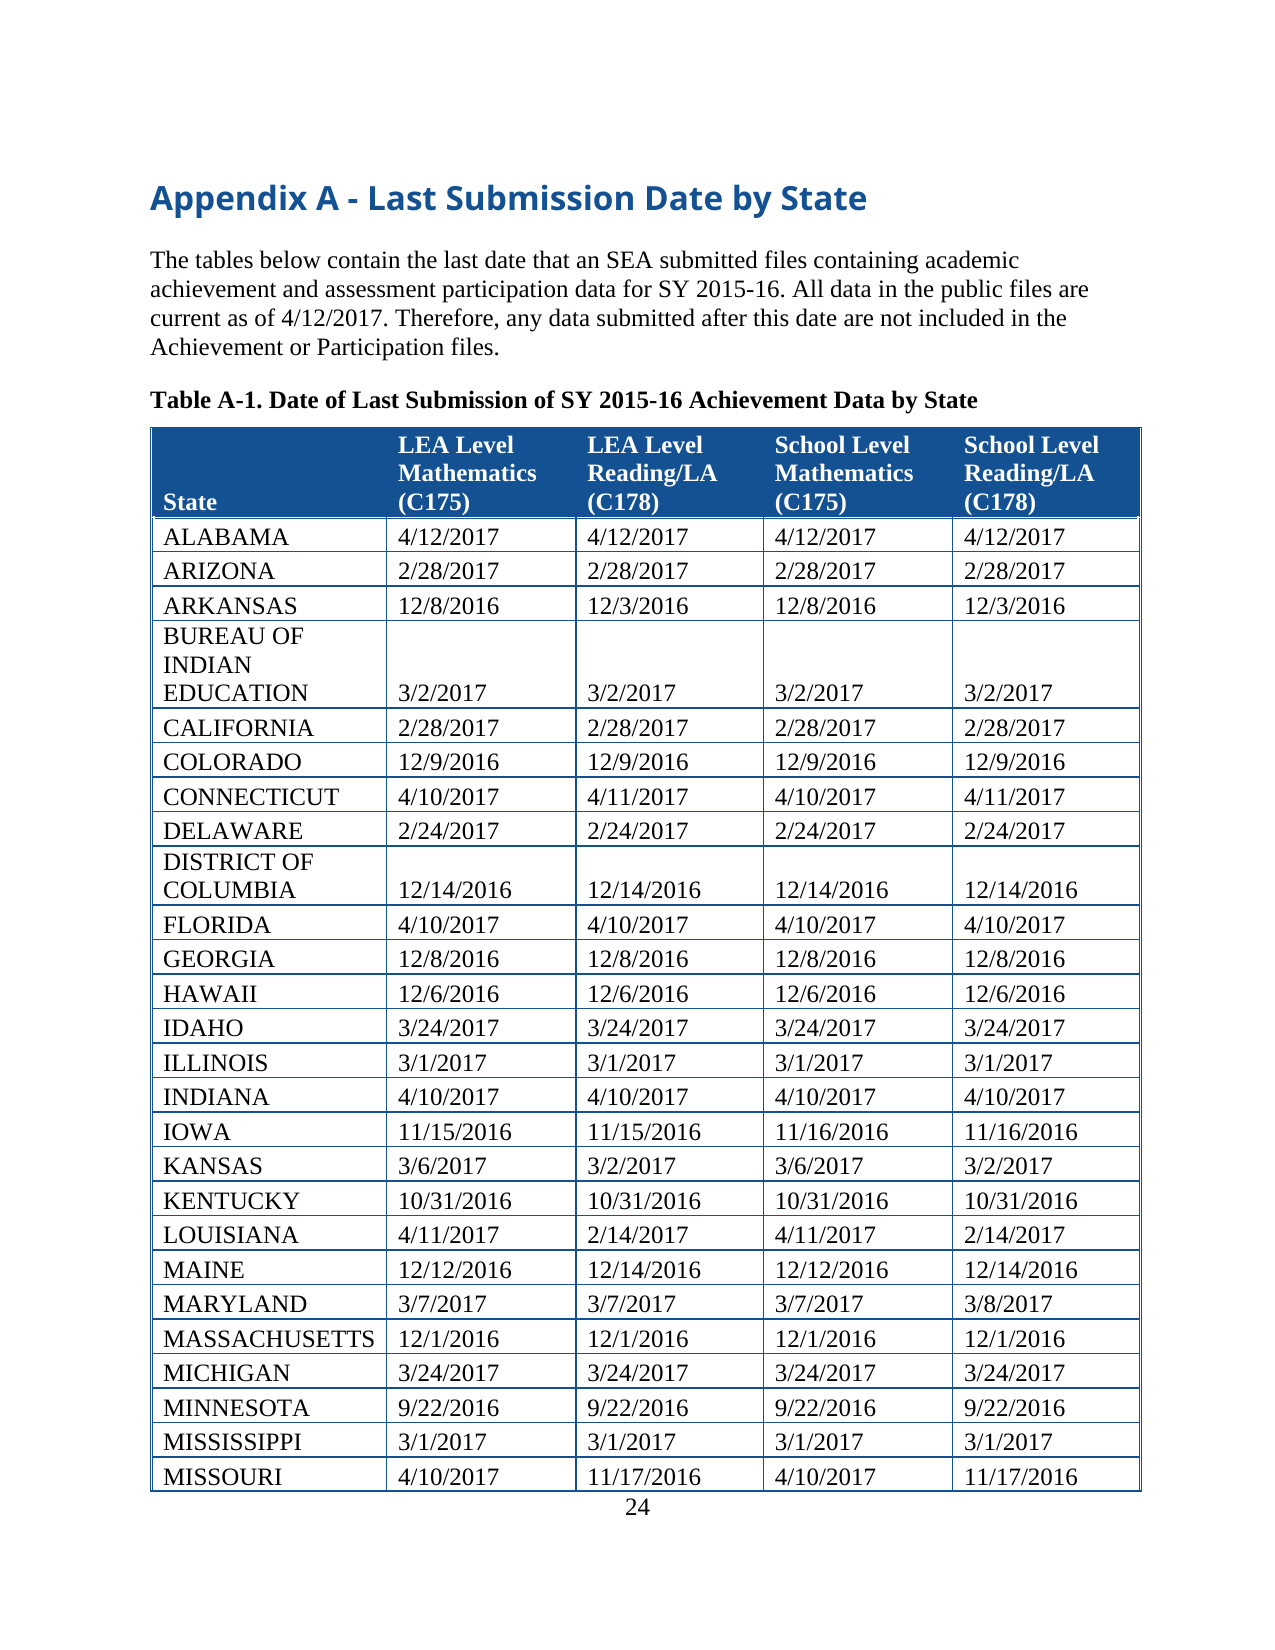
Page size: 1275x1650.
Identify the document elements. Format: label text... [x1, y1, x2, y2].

subtitle Appendix A - Last Submission Date by State [150, 175, 1125, 220]
table_cell KENTUCKY [153, 1182, 386, 1214]
table_cell 3/6/2017 [764, 1147, 952, 1180]
table_cell 3/24/2017 [387, 1354, 575, 1387]
table_cell ALABAMA [152, 516, 386, 551]
table_cell 4/10/2017 [387, 906, 575, 939]
table_cell 11/17/2016 [577, 1458, 763, 1490]
table_cell 12/8/2016 [387, 940, 575, 973]
table_header LEA Level Mathematics (C175) [387, 428, 576, 516]
table_cell 4/10/2017 [387, 1078, 575, 1111]
text Table A-1. Date of Last Submission of SY 2015-16 Achievement Data by State [150, 385, 1125, 414]
table_cell 2/28/2017 [953, 709, 1139, 742]
table_cell 9/22/2016 [387, 1389, 575, 1421]
table_cell 12/8/2016 [387, 587, 575, 619]
table_cell 10/31/2016 [953, 1182, 1139, 1214]
table_cell 12/1/2016 [577, 1320, 763, 1352]
table_cell 11/16/2016 [953, 1113, 1139, 1146]
table_cell 12/3/2016 [577, 587, 763, 619]
table_cell 11/16/2016 [764, 1113, 952, 1146]
table_cell 4/10/2017 [577, 1078, 763, 1111]
table_cell 4/11/2017 [953, 778, 1139, 811]
table_cell 3/6/2017 [387, 1147, 575, 1180]
table_cell 12/8/2016 [764, 587, 952, 619]
table_cell 4/10/2017 [387, 1458, 575, 1490]
table_cell 3/1/2017 [764, 1423, 952, 1456]
table_cell 4/10/2017 [764, 1458, 952, 1490]
table_cell 3/24/2017 [764, 1354, 952, 1387]
table_cell MISSISSIPPI [153, 1423, 386, 1456]
table_cell 12/14/2016 [953, 847, 1139, 904]
table_cell 12/6/2016 [953, 975, 1139, 1008]
table_cell MINNESOTA [153, 1389, 386, 1421]
table_header School Level Mathematics (C175) [763, 428, 953, 516]
table_cell 3/1/2017 [577, 1423, 763, 1456]
table_cell 12/14/2016 [953, 1251, 1139, 1283]
table_cell 12/3/2016 [953, 587, 1139, 619]
table_cell MAINE [153, 1251, 386, 1283]
table_cell 12/8/2016 [764, 940, 952, 973]
table_cell INDIANA [153, 1078, 386, 1111]
table_cell 12/6/2016 [764, 975, 952, 1008]
table_cell 2/28/2017 [387, 552, 575, 585]
table_cell 3/24/2017 [953, 1354, 1139, 1387]
table_cell CALIFORNIA [153, 709, 386, 742]
table_cell 3/2/2017 [953, 1147, 1139, 1180]
table_cell 12/9/2016 [577, 743, 763, 776]
table_cell 3/7/2017 [577, 1285, 763, 1318]
table_cell 9/22/2016 [953, 1389, 1139, 1421]
table_cell 4/11/2017 [577, 778, 763, 811]
table_cell CONNECTICUT [153, 778, 386, 811]
table_cell 2/28/2017 [577, 552, 763, 585]
table_cell MARYLAND [153, 1285, 386, 1318]
table_cell 10/31/2016 [387, 1182, 575, 1214]
table_cell 2/28/2017 [953, 552, 1139, 585]
table_cell 3/2/2017 [577, 1147, 763, 1180]
table_cell 12/6/2016 [387, 975, 575, 1008]
table_cell 11/17/2016 [953, 1458, 1139, 1490]
table_cell 3/24/2017 [387, 1009, 575, 1042]
table_cell 4/10/2017 [764, 906, 952, 939]
table_cell 2/24/2017 [764, 812, 952, 845]
table_cell 4/11/2017 [764, 1216, 952, 1249]
table_cell 2/24/2017 [577, 812, 763, 845]
table_cell DELAWARE [153, 812, 386, 845]
table_cell IOWA [153, 1113, 386, 1146]
table_cell 3/24/2017 [764, 1009, 952, 1042]
table_cell 3/24/2017 [953, 1009, 1139, 1042]
table_cell 12/8/2016 [577, 940, 763, 973]
table_cell 3/1/2017 [953, 1044, 1139, 1077]
table_cell 12/9/2016 [387, 743, 575, 776]
table_cell 3/1/2017 [387, 1423, 575, 1456]
table_cell 4/10/2017 [577, 906, 763, 939]
table_cell 3/24/2017 [577, 1009, 763, 1042]
table_cell ARIZONA [153, 552, 386, 585]
table_cell 4/10/2017 [764, 778, 952, 811]
table_cell 2/28/2017 [764, 709, 952, 742]
table_cell FLORIDA [153, 906, 386, 939]
table_cell 4/11/2017 [387, 1216, 575, 1249]
table_cell 2/24/2017 [953, 812, 1139, 845]
table_cell 4/10/2017 [387, 778, 575, 811]
table_cell 9/22/2016 [764, 1389, 952, 1421]
table_cell 4/10/2017 [764, 1078, 952, 1111]
table_header LEA Level Reading/LA (C178) [576, 430, 763, 516]
table_cell 12/14/2016 [764, 847, 952, 904]
table_cell HAWAII [153, 975, 386, 1008]
table_cell 12/9/2016 [764, 743, 952, 776]
table_cell COLORADO [153, 743, 386, 776]
table_cell 10/31/2016 [577, 1182, 763, 1214]
table_cell 12/6/2016 [577, 975, 763, 1008]
table_cell 12/12/2016 [764, 1251, 952, 1283]
table_cell BUREAU OF INDIAN EDUCATION [153, 621, 386, 707]
table_cell IDAHO [153, 1009, 386, 1042]
table_cell LOUISIANA [153, 1216, 386, 1249]
table_cell 3/1/2017 [764, 1044, 952, 1077]
table_cell 2/28/2017 [764, 552, 952, 585]
table_cell 12/1/2016 [387, 1320, 575, 1352]
table_cell 3/24/2017 [577, 1354, 763, 1387]
table_cell 9/22/2016 [577, 1389, 763, 1421]
table_cell 2/14/2017 [953, 1216, 1139, 1249]
table_cell 10/31/2016 [764, 1182, 952, 1214]
table_cell 11/15/2016 [387, 1113, 575, 1146]
table_header State [153, 428, 387, 516]
table_cell DISTRICT OF COLUMBIA [153, 847, 386, 904]
table_cell 3/8/2017 [953, 1285, 1139, 1318]
table_cell KANSAS [153, 1147, 386, 1180]
table_cell 3/2/2017 [387, 621, 575, 707]
table_cell 12/1/2016 [764, 1320, 952, 1352]
table_cell 12/12/2016 [387, 1251, 575, 1283]
table_cell 2/14/2017 [577, 1216, 763, 1249]
table_cell 11/15/2016 [577, 1113, 763, 1146]
table_cell GEORGIA [153, 940, 386, 973]
table_cell 3/2/2017 [764, 621, 952, 707]
table_cell 3/1/2017 [577, 1044, 763, 1077]
table_cell 4/12/2017 [764, 519, 952, 551]
table_header School Level Reading/LA (C178) [953, 430, 1139, 516]
table_cell 4/12/2017 [953, 516, 1140, 551]
table_cell 4/12/2017 [387, 519, 575, 551]
table_cell 12/9/2016 [953, 743, 1139, 776]
table_cell 4/10/2017 [953, 906, 1139, 939]
table_cell 12/14/2016 [577, 847, 763, 904]
table_cell 2/28/2017 [577, 709, 763, 742]
text The tables below contain the last date that an SEA submitted files containing academic achievement and assessment participation data for SY 2015-16. All data in the public files are current as of 4/12/2017. Therefore, any data submitted after this date are not included in the Achievement or Participation files. [150, 245, 1125, 360]
table_cell MISSOURI [153, 1458, 386, 1490]
table_cell MICHIGAN [153, 1354, 386, 1387]
table_cell 3/7/2017 [764, 1285, 952, 1318]
table_cell ILLINOIS [153, 1044, 386, 1077]
table_cell 3/2/2017 [577, 621, 763, 707]
table_cell ARKANSAS [153, 587, 386, 619]
table_cell 12/14/2016 [577, 1251, 763, 1283]
table_cell 3/2/2017 [953, 621, 1139, 707]
table_cell 4/12/2017 [577, 519, 763, 551]
table_cell 3/1/2017 [953, 1423, 1139, 1456]
table_cell 2/24/2017 [387, 812, 575, 845]
table_cell 3/7/2017 [387, 1285, 575, 1318]
table_cell 4/10/2017 [953, 1078, 1139, 1111]
table_cell 3/1/2017 [387, 1044, 575, 1077]
table_cell 2/28/2017 [387, 709, 575, 742]
table_cell 12/1/2016 [953, 1320, 1139, 1352]
table_cell 12/14/2016 [387, 847, 575, 904]
table_cell MASSACHUSETTS [153, 1320, 386, 1352]
table_cell 12/8/2016 [953, 940, 1139, 973]
